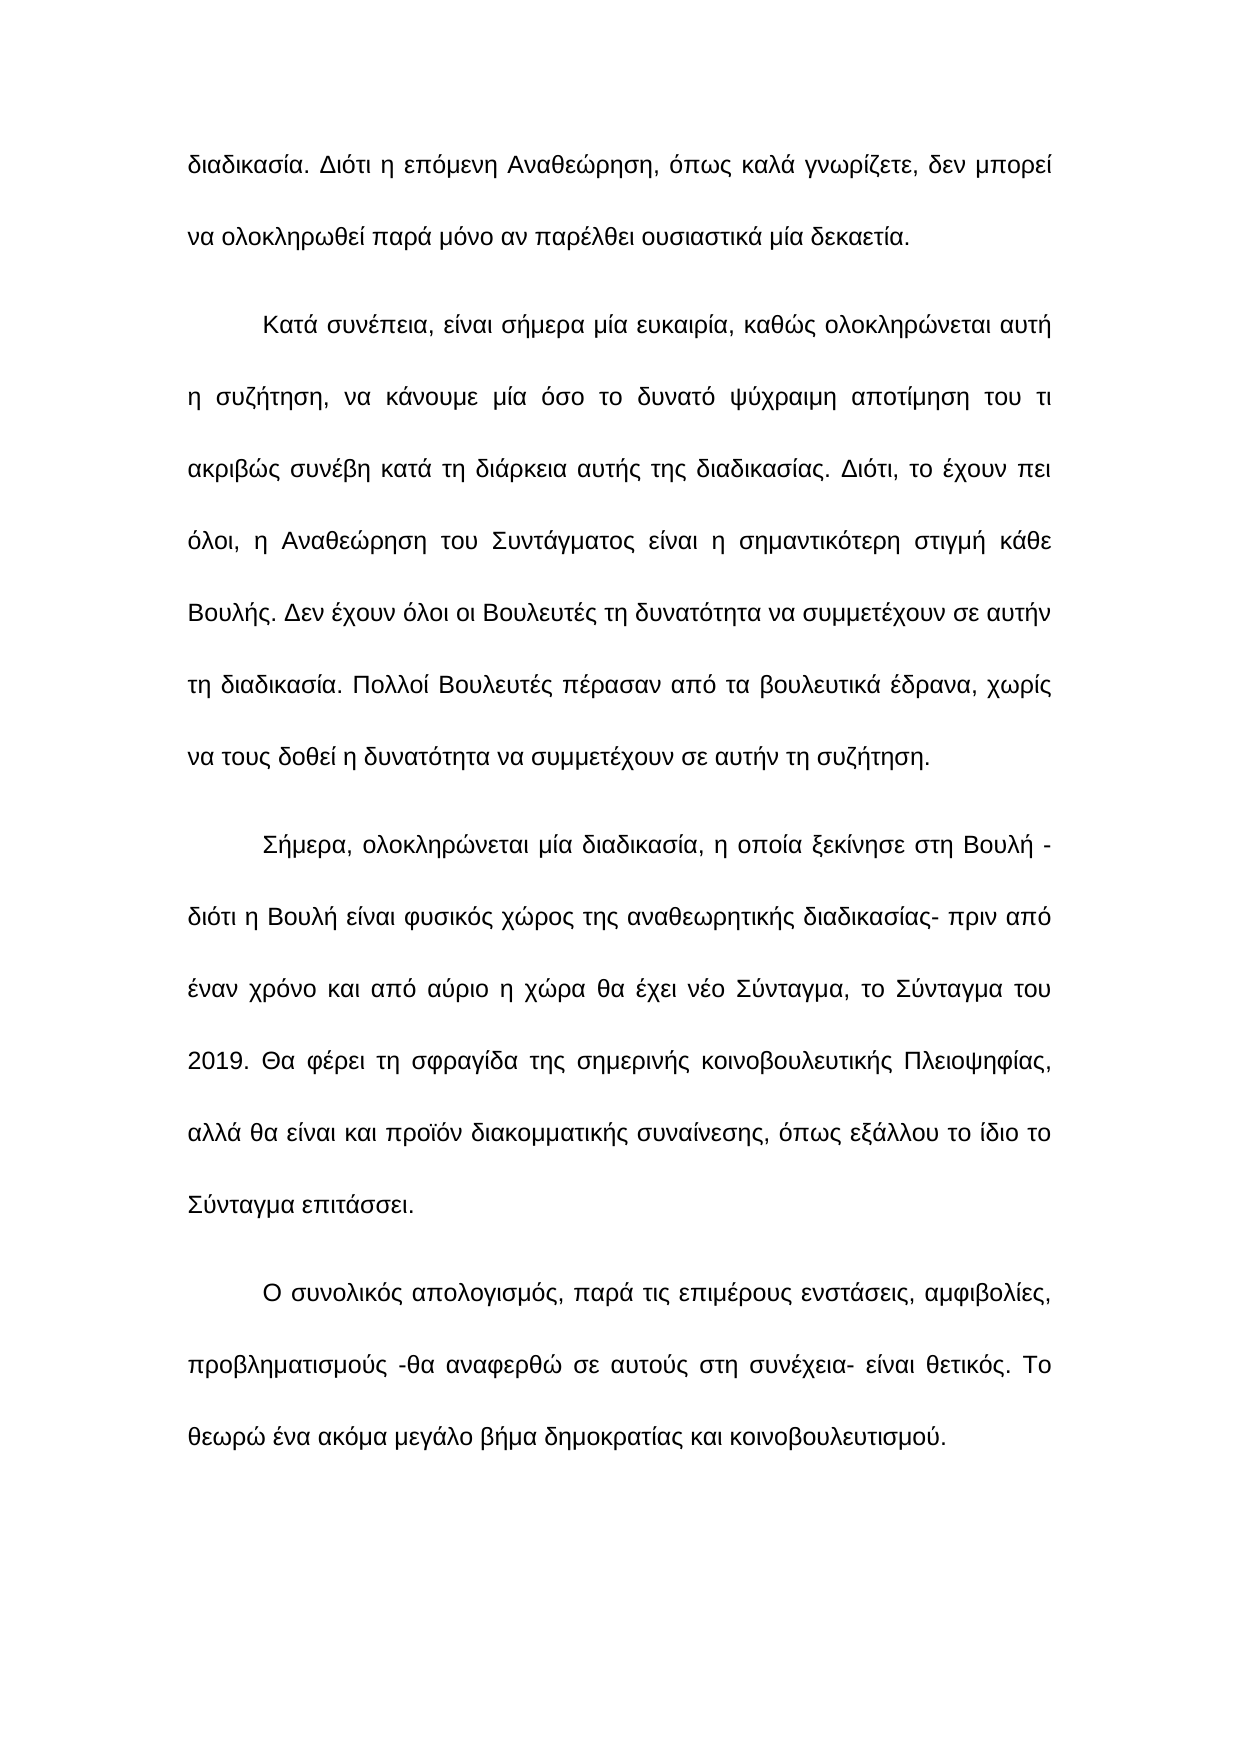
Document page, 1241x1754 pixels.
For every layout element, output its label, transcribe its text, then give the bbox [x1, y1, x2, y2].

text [187, 150, 1053, 251]
text Σήμερα, ολοκληρώνεται μία διαδικασία, η οποία ξεκίνησε στη Βουλή -διότι η Βουλή είναι φυσικός χώρος της αναθεωρητικής διαδικασίας- πριν από έναν χρόνο και από αύριο η χώρα θα έχει νέο Σύνταγμα, το Σύνταγμα του 2019. Θα φέρει τη σφραγίδα της σημερινής κοινοβουλευτικής Πλειοψηφίας, αλλά θα είναι και προϊόν διακομματικής συναίνεσης, όπως εξάλλου το ίδιο το Σύνταγμα επιτάσσει. [187, 830, 1053, 1218]
text Κατά συνέπεια, είναι σήμερα μία ευκαιρία, καθώς ολοκληρώνεται αυτή η συζήτηση, να κάνουμε μία όσο το δυνατό ψύχραιμη αποτίμηση του τι ακριβώς συνέβη κατά τη διάρκεια αυτής της διαδικασίας. Διότι, το έχουν πει όλοι, η Αναθεώρηση του Συντάγματος είναι η σημαντικότερη στιγμή κάθε Βουλής. Δεν έχουν όλοι οι Βουλευτές τη δυνατότητα να συμμετέχουν σε αυτήν τη διαδικασία. Πολλοί Βουλευτές πέρασαν από τα βουλευτικά έδρανα, χωρίς να τους δοθεί η δυνατότητα να συμμετέχουν σε αυτήν τη συζήτηση. [187, 310, 1053, 770]
text Ο συνολικός απολογισμός, παρά τις επιμέρους ενστάσεις, αμφιβολίες, προβληματισμούς -θα αναφερθώ σε αυτούς στη συνέχεια- είναι θετικός. Το θεωρώ ένα ακόμα μεγάλο βήμα δημοκρατίας και κοινοβουλευτισμού. [187, 1278, 1053, 1451]
